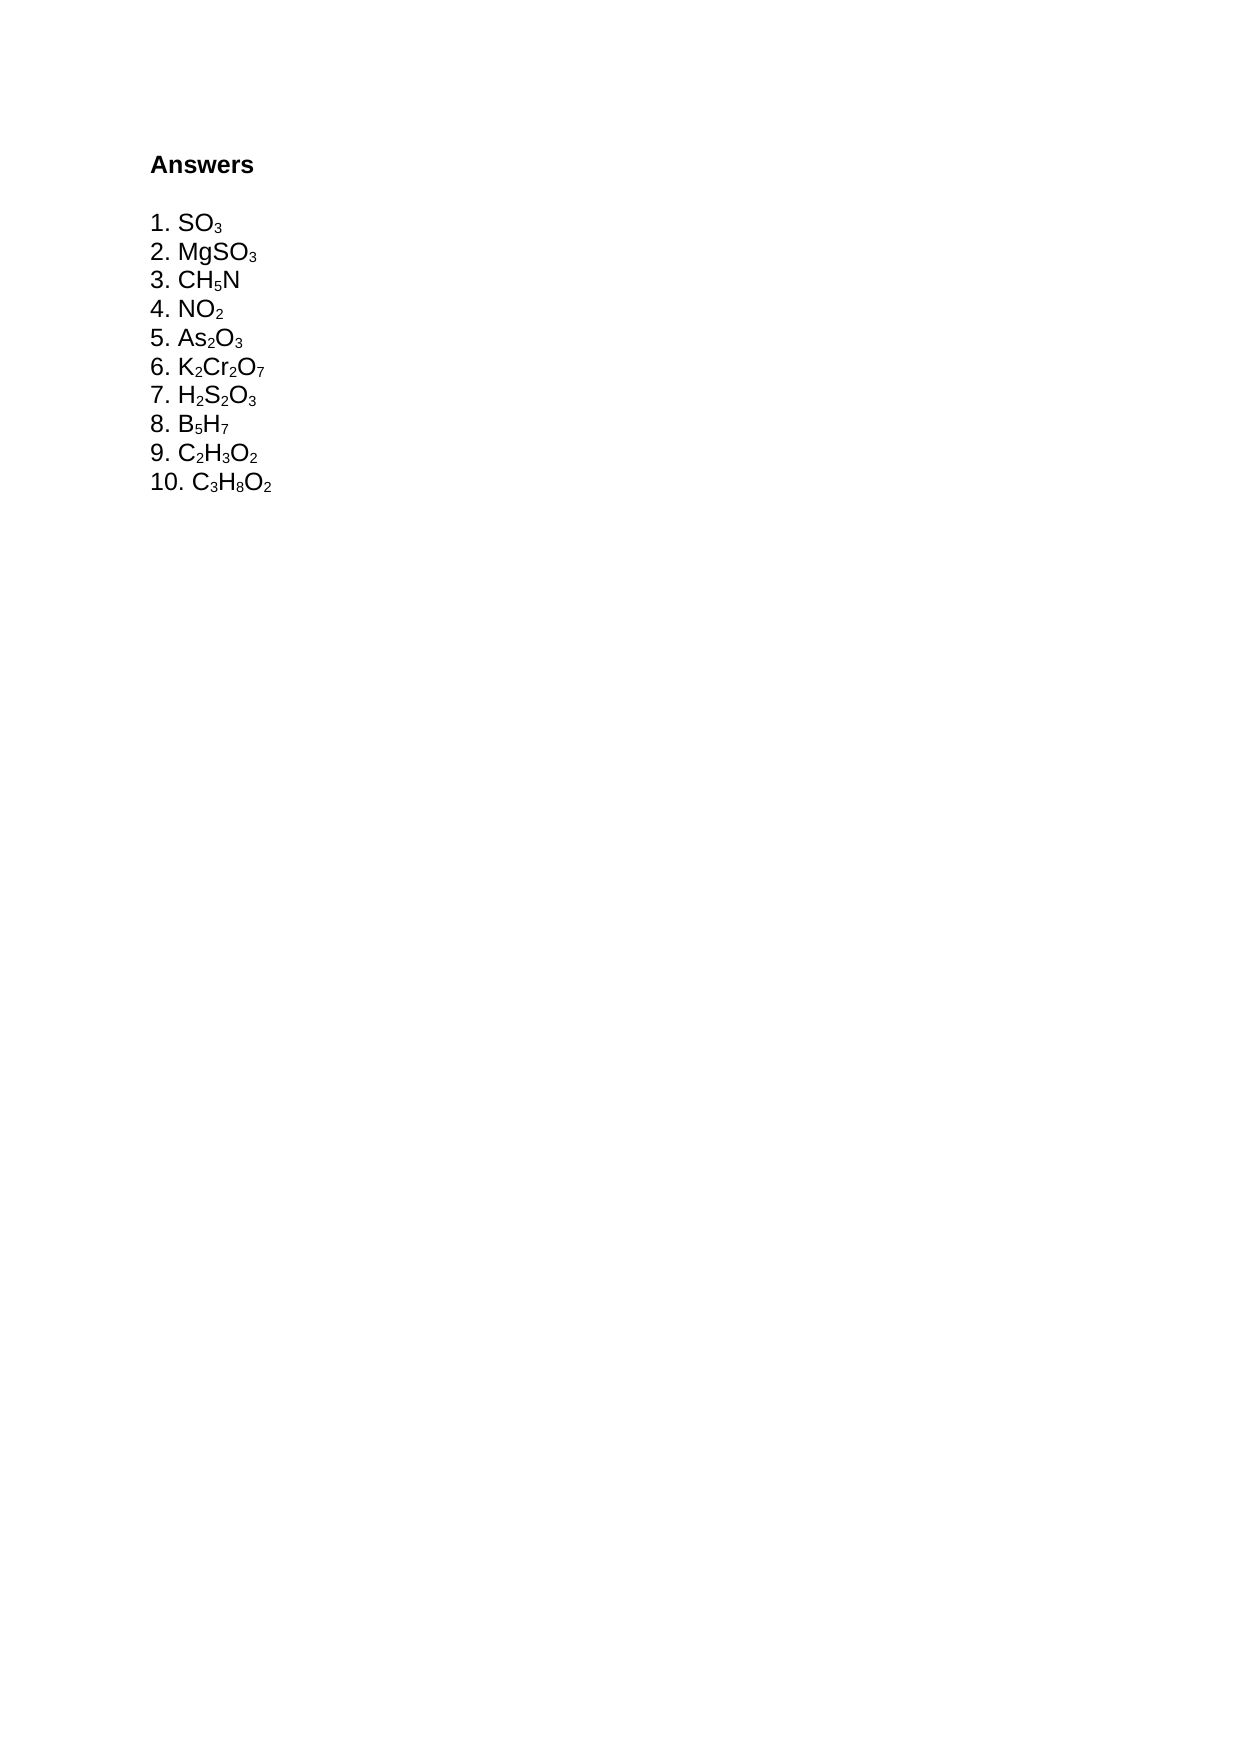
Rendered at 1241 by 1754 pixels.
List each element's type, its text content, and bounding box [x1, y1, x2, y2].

text 1. SO3 2. MgSO3 3. CH5N 4. NO2 5. As2O3 6. K2Cr2O7 7. H2S2O3 8. B5H7 9. C2H3O2 10. C3H8O2 [150, 208, 1090, 552]
text Answers [150, 150, 1090, 179]
